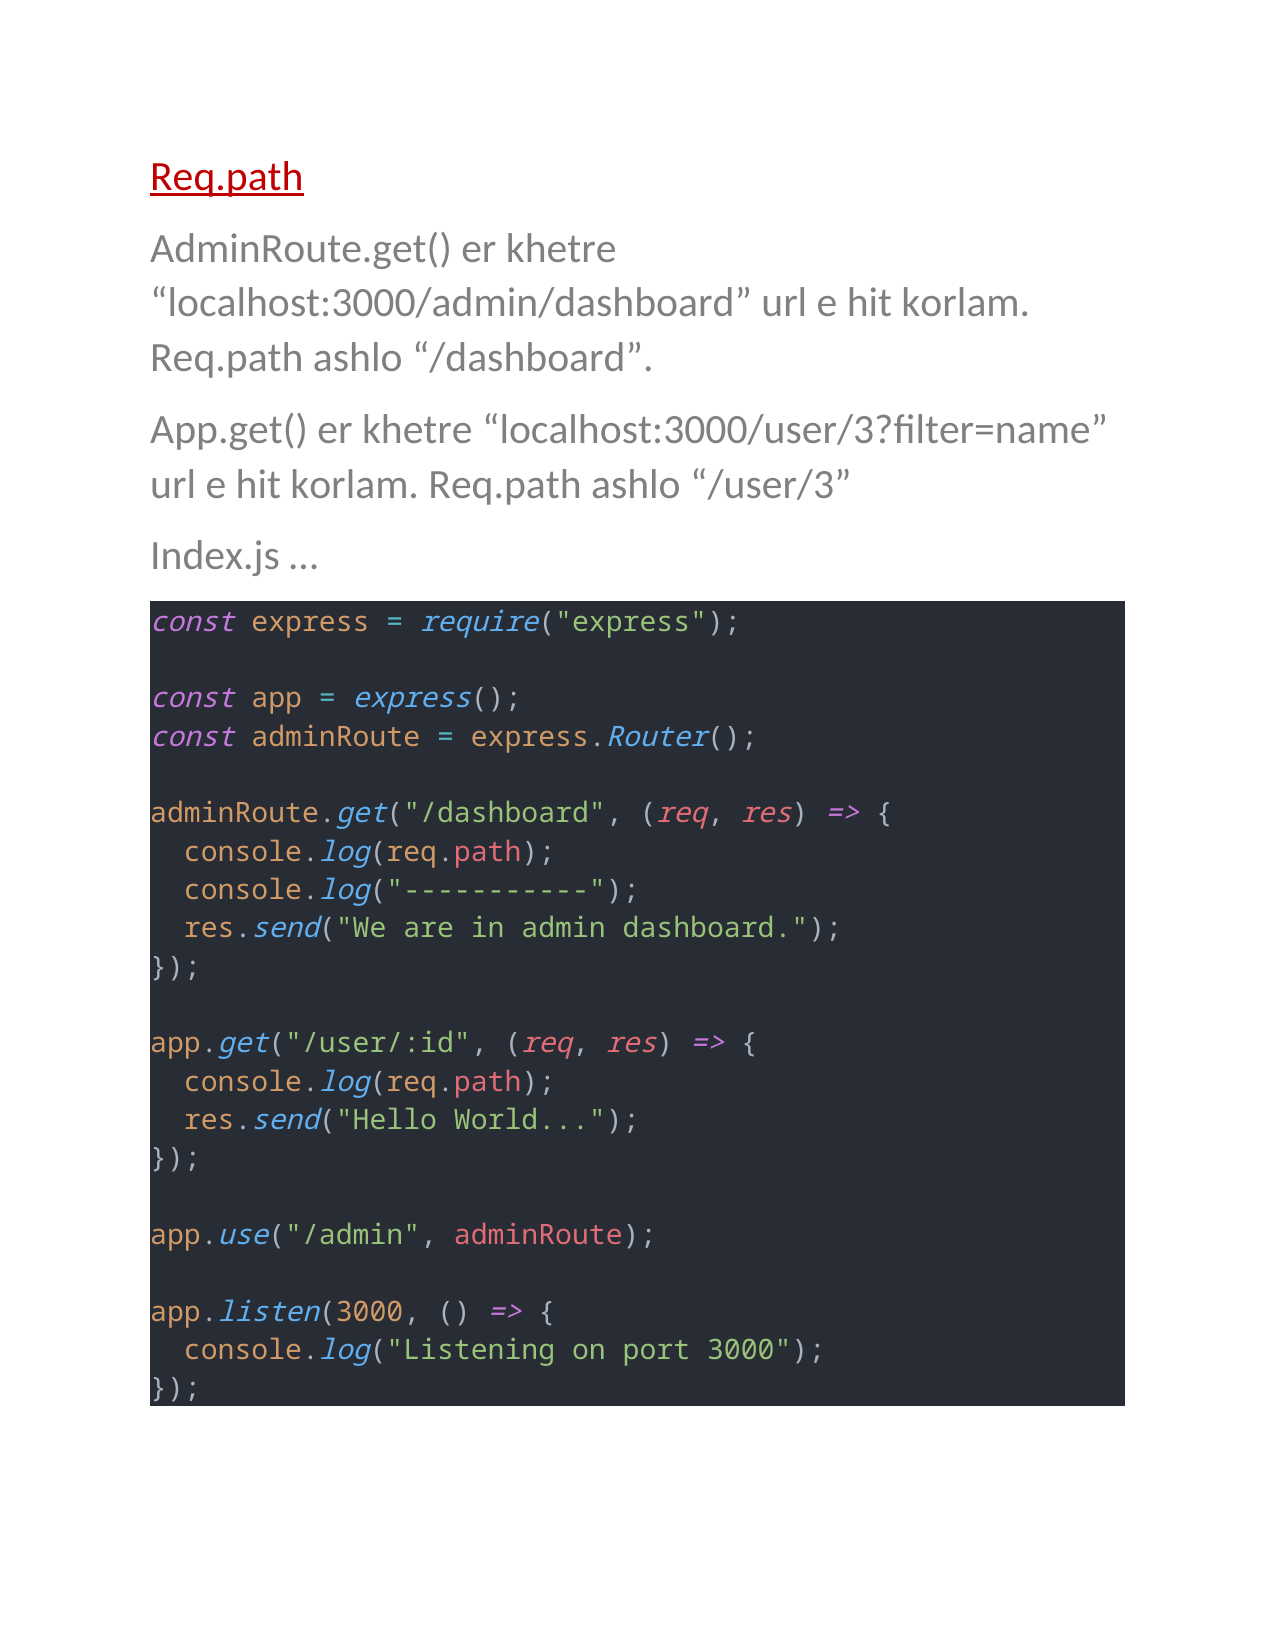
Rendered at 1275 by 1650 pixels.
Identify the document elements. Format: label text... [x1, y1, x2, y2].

text App.get() er khetre “localhost:3000/user/3?filter=name” url e hit korlam. Req.path ashlo “/user/3” [150, 403, 1125, 509]
text Index.js … [150, 529, 1125, 580]
text console.log("Listening on port 3000"); [150, 1329, 1125, 1368]
text app.listen(3000, () => { [150, 1291, 1125, 1329]
text }); [150, 946, 1125, 984]
text app.use("/admin", adminRoute); [150, 1214, 1125, 1253]
text }); [150, 1368, 1125, 1406]
text Req.path [150, 150, 1125, 201]
text const adminRoute = express.Router(); [150, 716, 1125, 754]
text }); [150, 1138, 1125, 1176]
text console.log("-----------"); [150, 869, 1125, 908]
text res.send("Hello World..."); [150, 1099, 1125, 1138]
text app.get("/user/:id", (req, res) => { [150, 1023, 1125, 1061]
text const app = express(); [150, 678, 1125, 716]
text adminRoute.get("/dashboard", (req, res) => { [150, 793, 1125, 831]
text console.log(req.path); [150, 1061, 1125, 1099]
text AdminRoute.get() er khetre “localhost:3000/admin/dashboard” url e hit korlam. Req.path ashlo “/dashboard”. [150, 222, 1125, 382]
text const express = require("express"); [150, 601, 1125, 639]
text res.send("We are in admin dashboard."); [150, 908, 1125, 946]
text console.log(req.path); [150, 831, 1125, 869]
